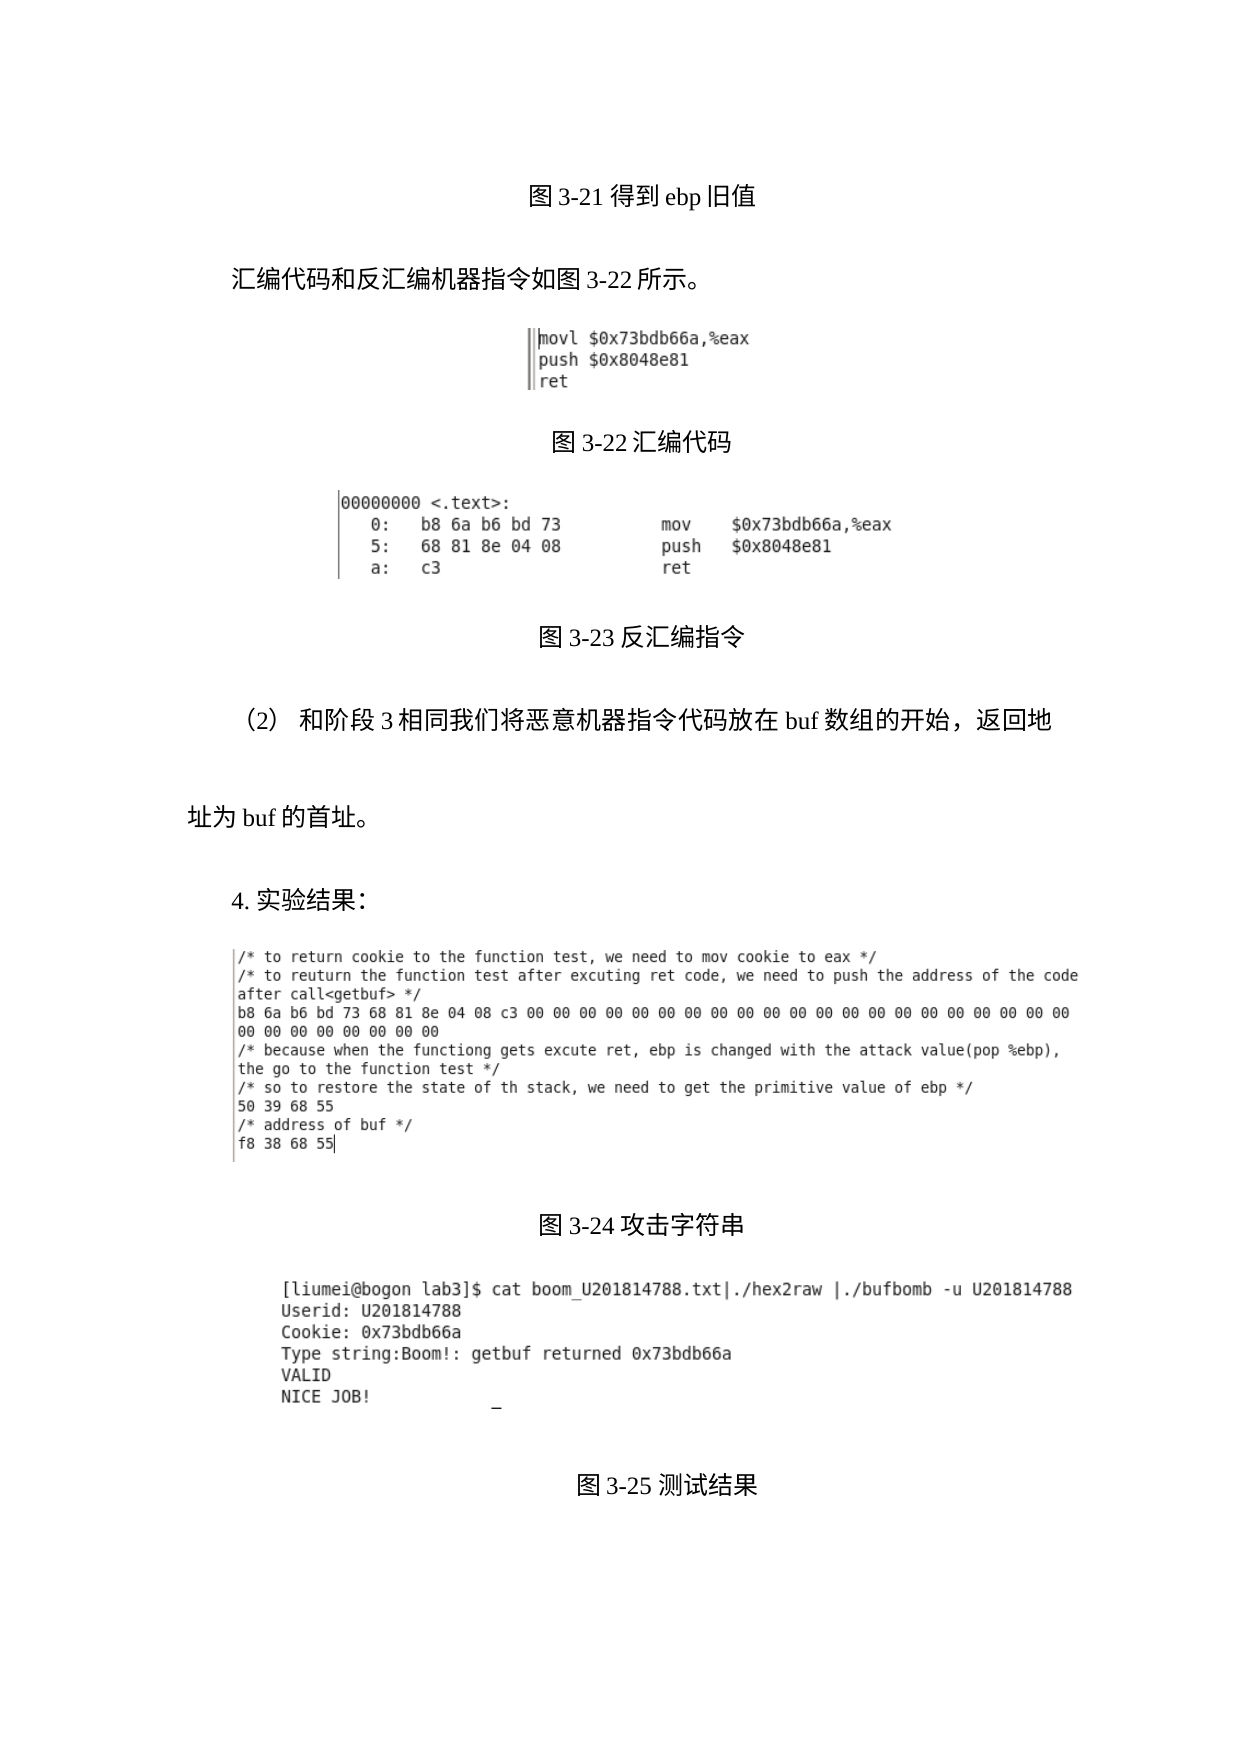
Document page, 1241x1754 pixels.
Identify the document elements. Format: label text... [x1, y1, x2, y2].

list 图3-24 攻击字符串 [187, 1191, 1053, 1256]
text 图3-25 测试结果 [187, 1451, 1053, 1516]
picture [231, 949, 1097, 1162]
text 图3-22汇编代码 [187, 408, 1053, 473]
text 图3-23 反汇编指令 [187, 603, 1053, 668]
list 和阶段3相同我们将恶意机器指令代码放在buf数组的开始，返回地址为buf的首址。 [187, 686, 1053, 848]
picture [527, 328, 757, 390]
picture [281, 1274, 1100, 1409]
list 4. 实验结果： [187, 866, 1053, 931]
text 汇编代码和反汇编机器指令如图3-22所示。 [187, 245, 1053, 310]
picture [337, 490, 947, 579]
text 图3-21 得到ebp旧值 [187, 162, 1053, 227]
